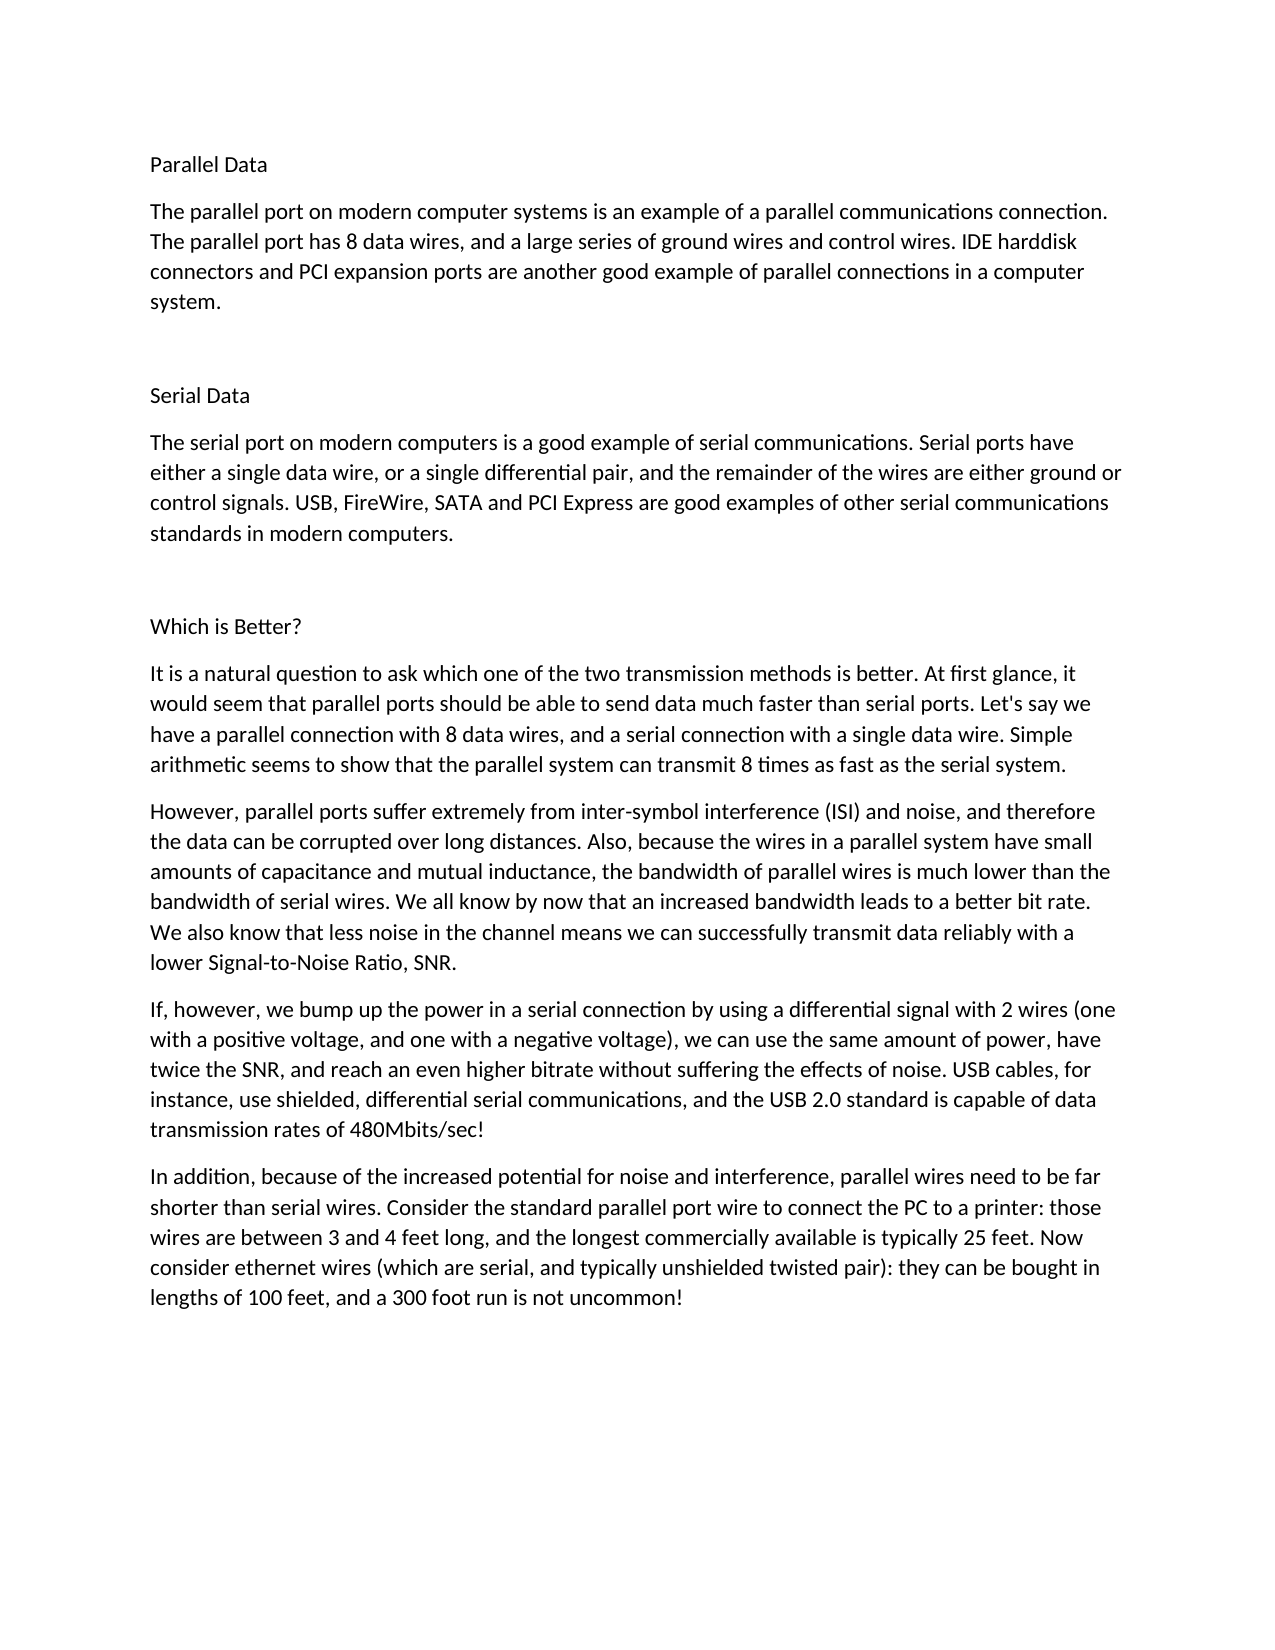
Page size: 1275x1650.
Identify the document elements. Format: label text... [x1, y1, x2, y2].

text The parallel port on modern computer systems is an example of a parallel communications connection. The parallel port has 8 data wires, and a large series of ground wires and control wires. IDE harddisk connectors and PCI expansion ports are another good example of parallel connections in a computer system. [150, 197, 1125, 316]
text Which is Better? [150, 612, 1125, 641]
text It is a natural question to ask which one of the two transmission methods is better. At first glance, it would seem that parallel ports should be able to send data much faster than serial ports. Let's say we have a parallel connection with 8 data wires, and a serial connection with a single data wire. Simple arithmetic seems to show that the parallel system can transmit 8 times as fast as the serial system. [150, 659, 1125, 778]
text In addition, because of the increased potential for noise and interference, parallel wires need to be far shorter than serial wires. Consider the standard parallel port wire to connect the PC to a printer: those wires are between 3 and 4 feet long, and the longest commercially available is typically 25 feet. Now consider ethernet wires (which are serial, and typically unshielded twisted pair): they can be bought in lengths of 100 feet, and a 300 foot run is not uncommon! [150, 1162, 1125, 1311]
text The serial port on modern computers is a good example of serial communications. Serial ports have either a single data wire, or a single differential pair, and the remainder of the wires are either ground or control signals. USB, FireWire, SATA and PCI Express are good examples of other serial communications standards in modern computers. [150, 428, 1125, 547]
text Parallel Data [150, 150, 1125, 178]
text If, however, we bump up the power in a serial connection by using a differential signal with 2 wires (one with a positive voltage, and one with a negative voltage), we can use the same amount of power, have twice the SNR, and reach an even higher bitrate without suffering the effects of noise. USB cables, for instance, use shielded, differential serial communications, and the USB 2.0 standard is capable of data transmission rates of 480Mbits/sec! [150, 995, 1125, 1144]
text Serial Data [150, 381, 1125, 409]
text However, parallel ports suffer extremely from inter-symbol interference (ISI) and noise, and therefore the data can be corrupted over long distances. Also, because the wires in a parallel system have small amounts of capacitance and mutual inductance, the bandwidth of parallel wires is much lower than the bandwidth of serial wires. We all know by now that an increased bandwidth leads to a better bit rate. We also know that less noise in the channel means we can successfully transmit data reliably with a lower Signal-to-Noise Ratio, SNR. [150, 797, 1125, 976]
